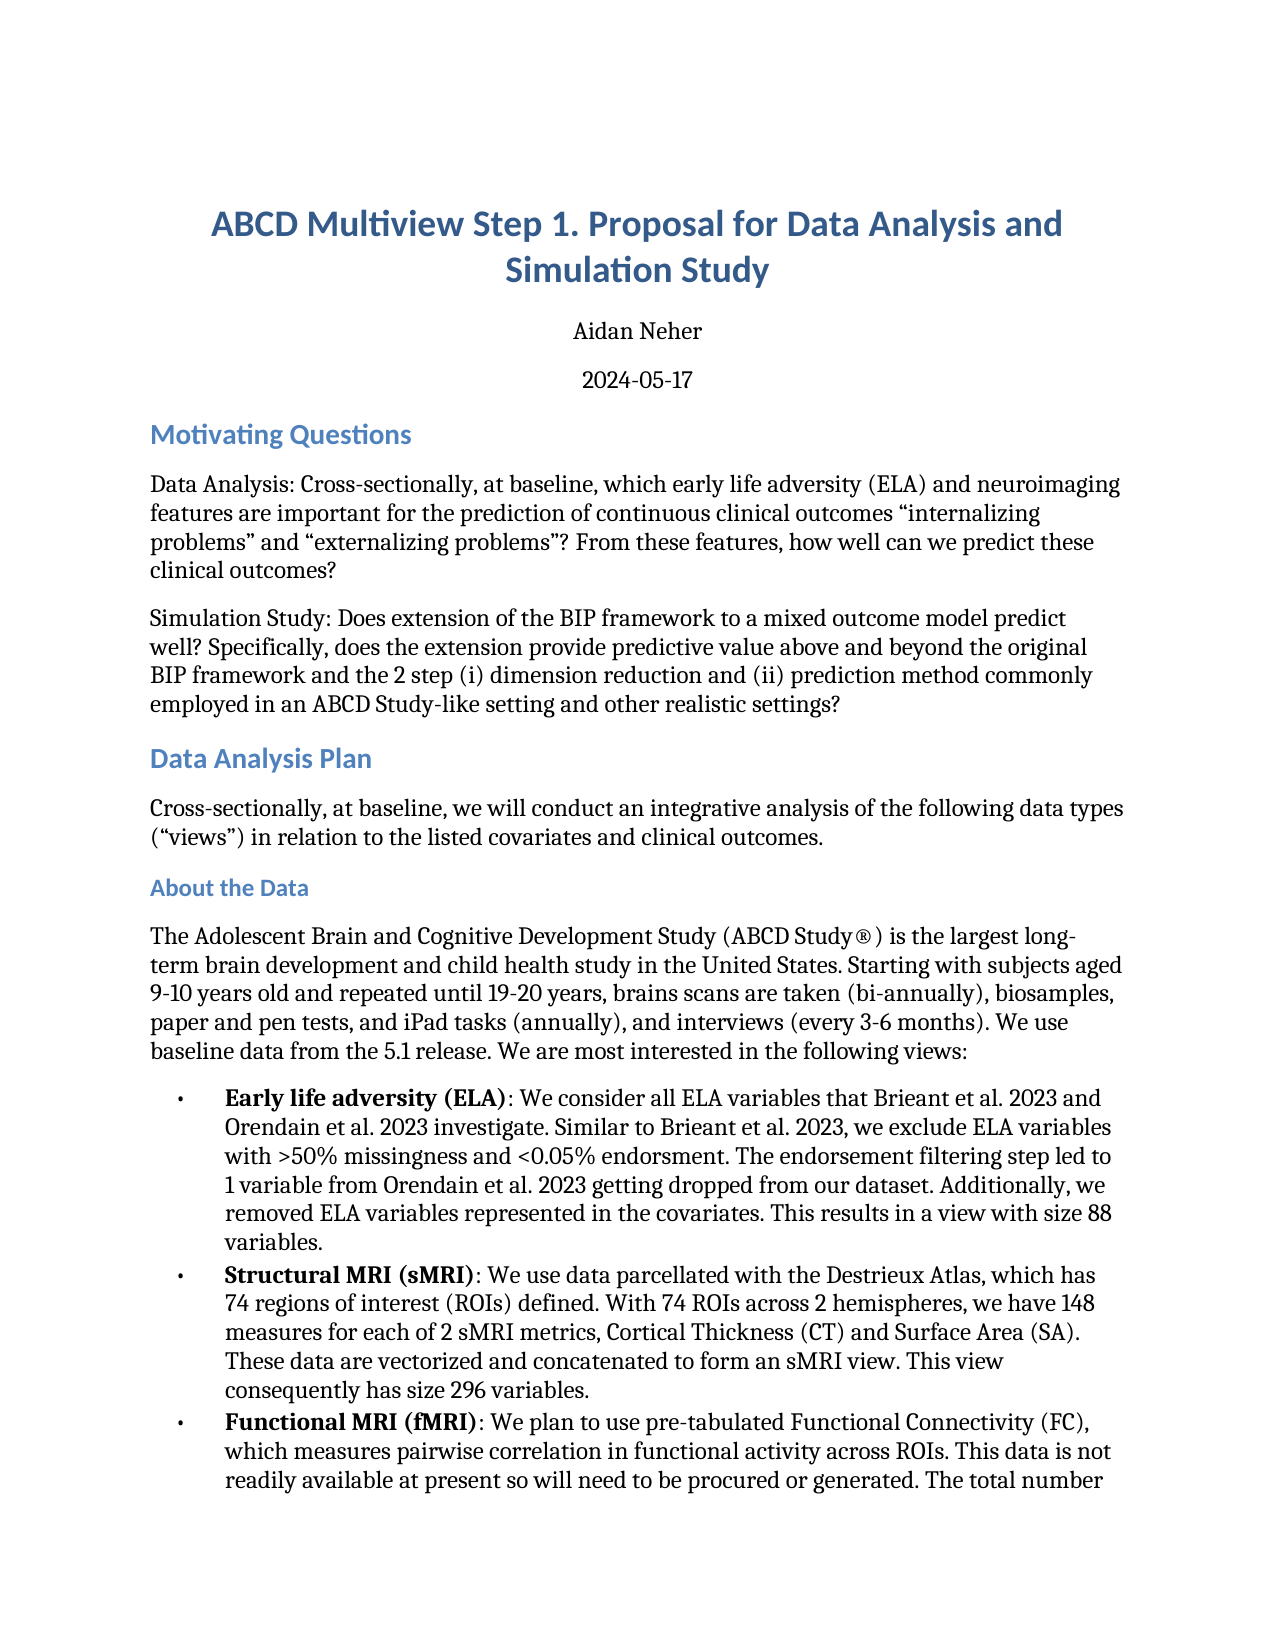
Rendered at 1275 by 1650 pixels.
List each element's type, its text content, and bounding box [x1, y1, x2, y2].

title ABCD Multiview Step 1. Proposal for Data Analysis and Simulation Study [150, 200, 1125, 292]
text Aidan Neher [150, 317, 1125, 345]
text 2024-05-17 [150, 366, 1125, 395]
subtitle Motivating Questions [150, 416, 1125, 451]
subtitle About the Data [150, 872, 1125, 903]
text Cross-sectionally, at baseline, we will conduct an integrative analysis of the following data types (“views”) in relation to the listed covariates and clinical outcomes. [150, 794, 1125, 852]
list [175, 1408, 1125, 1494]
text Data Analysis: Cross-sectionally, at baseline, which early life adversity (ELA) and neuroimaging features are important for the prediction of continuous clinical outcomes “internalizing problems” and “externalizing problems”? From these features, how well can we predict these clinical outcomes? [150, 470, 1125, 585]
subtitle Data Analysis Plan [150, 740, 1125, 775]
list Early life adversity (ELA): We consider all ELA variables that Brieant et al. 2023 and Orendain et al. 2023 investigate. Similar to Brieant et al. 2023, we exclude ELA variables with >50% missingness and <0.05% endorsment. The endorsement filtering step led to 1 variable from Orendain et al. 2023 getting dropped from our dataset. Additionally, we removed ELA variables represented in the covariates. This results in a view with size 88 variables. [175, 1084, 1125, 1257]
list Structural MRI (sMRI): We use data parcellated with the Destrieux Atlas, which has 74 regions of interest (ROIs) defined. With 74 ROIs across 2 hemispheres, we have 148 measures for each of 2 sMRI metrics, Cortical Thickness (CT) and Surface Area (SA). These data are vectorized and concatenated to form an sMRI view. This view consequently has size 296 variables. [175, 1261, 1125, 1404]
text Simulation Study: Does extension of the BIP framework to a mixed outcome model predict well? Specifically, does the extension provide predictive value above and beyond the original BIP framework and the 2 step (i) dimension reduction and (ii) prediction method commonly employed in an ABCD Study-like setting and other realistic settings? [150, 604, 1125, 719]
text The Adolescent Brain and Cognitive Development Study (ABCD Study®) is the largest long-term brain development and child health study in the United States. Starting with subjects aged 9-10 years old and repeated until 19-20 years, brains scans are taken (bi-annually), biosamples, paper and pen tests, and iPad tasks (annually), and interviews (every 3-6 months). We use baseline data from the 5.1 release. We are most interested in the following views: [150, 922, 1125, 1066]
